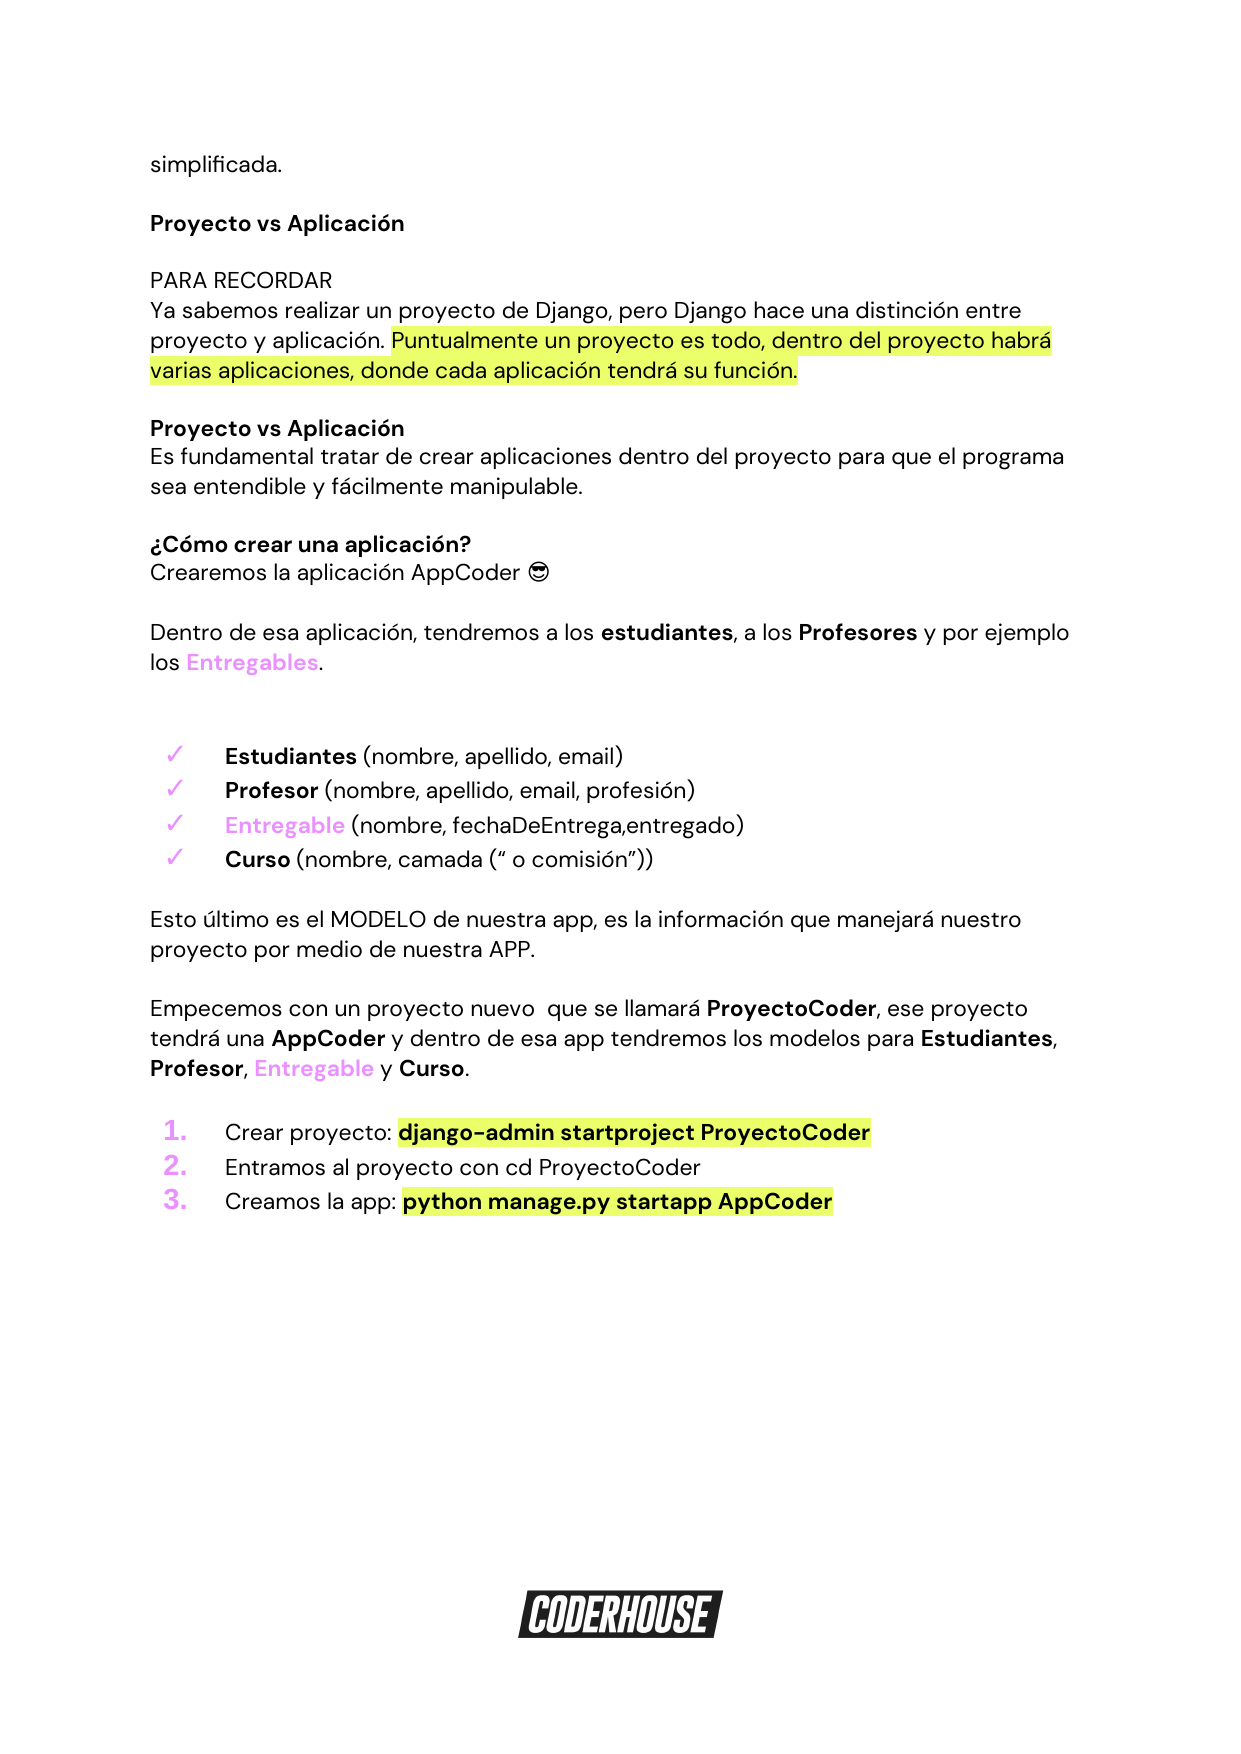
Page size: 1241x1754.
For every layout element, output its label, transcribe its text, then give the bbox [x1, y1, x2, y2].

text Empecemos con un proyecto nuevo que se llamará ProyectoCoder, ese proyecto tendrá una AppCoder y dentro de esa app tendremos los modelos para Estudiantes, Profesor, Entregable y Curso. [150, 994, 1090, 1083]
list Creamos la app: python manage.py startapp AppCoder [187, 1182, 1090, 1216]
text Proyecto vs Aplicación [150, 415, 1090, 442]
text Proyecto vs Aplicación [150, 209, 1090, 236]
list Crear proyecto: django-admin startproject ProyectoCoder [187, 1113, 1090, 1147]
picture [512, 1587, 728, 1641]
list Curso (nombre, camada (“ o comisión”)) [187, 840, 1090, 875]
list Estudiantes (nombre, apellido, email) [187, 737, 1090, 771]
text ¿Cómo crear una aplicación? [150, 531, 1090, 558]
text En nuestro caso usaremos la base de datos integrada SQlite que viene integrada y simplificada. [150, 150, 1090, 180]
list Entramos al proyecto con cd ProyectoCoder [187, 1147, 1090, 1182]
text Es fundamental tratar de crear aplicaciones dentro del proyecto para que el programa sea entendible y fácilmente manipulable. [150, 442, 1090, 501]
text Dentro de esa aplicación, tendremos a los estudiantes, a los Profesores y por ejemplo los Entregables. [150, 618, 1090, 677]
list Profesor (nombre, apellido, email, profesión) [187, 771, 1090, 806]
text PARA RECORDAR [150, 266, 1090, 296]
text Ya sabemos realizar un proyecto de Django, pero Django hace una distinción entre proyecto y aplicación. Puntualmente un proyecto es todo, dentro del proyecto habrá varias aplicaciones, donde cada aplicación tendrá su función. [150, 296, 1090, 385]
text Esto último es el MODELO de nuestra app, es la información que manejará nuestro proyecto por medio de nuestra APP. [150, 904, 1090, 964]
text Crearemos la aplicación AppCoder 😎 [150, 558, 1090, 588]
list Entregable (nombre, fechaDeEntrega,entregado) [187, 806, 1090, 840]
